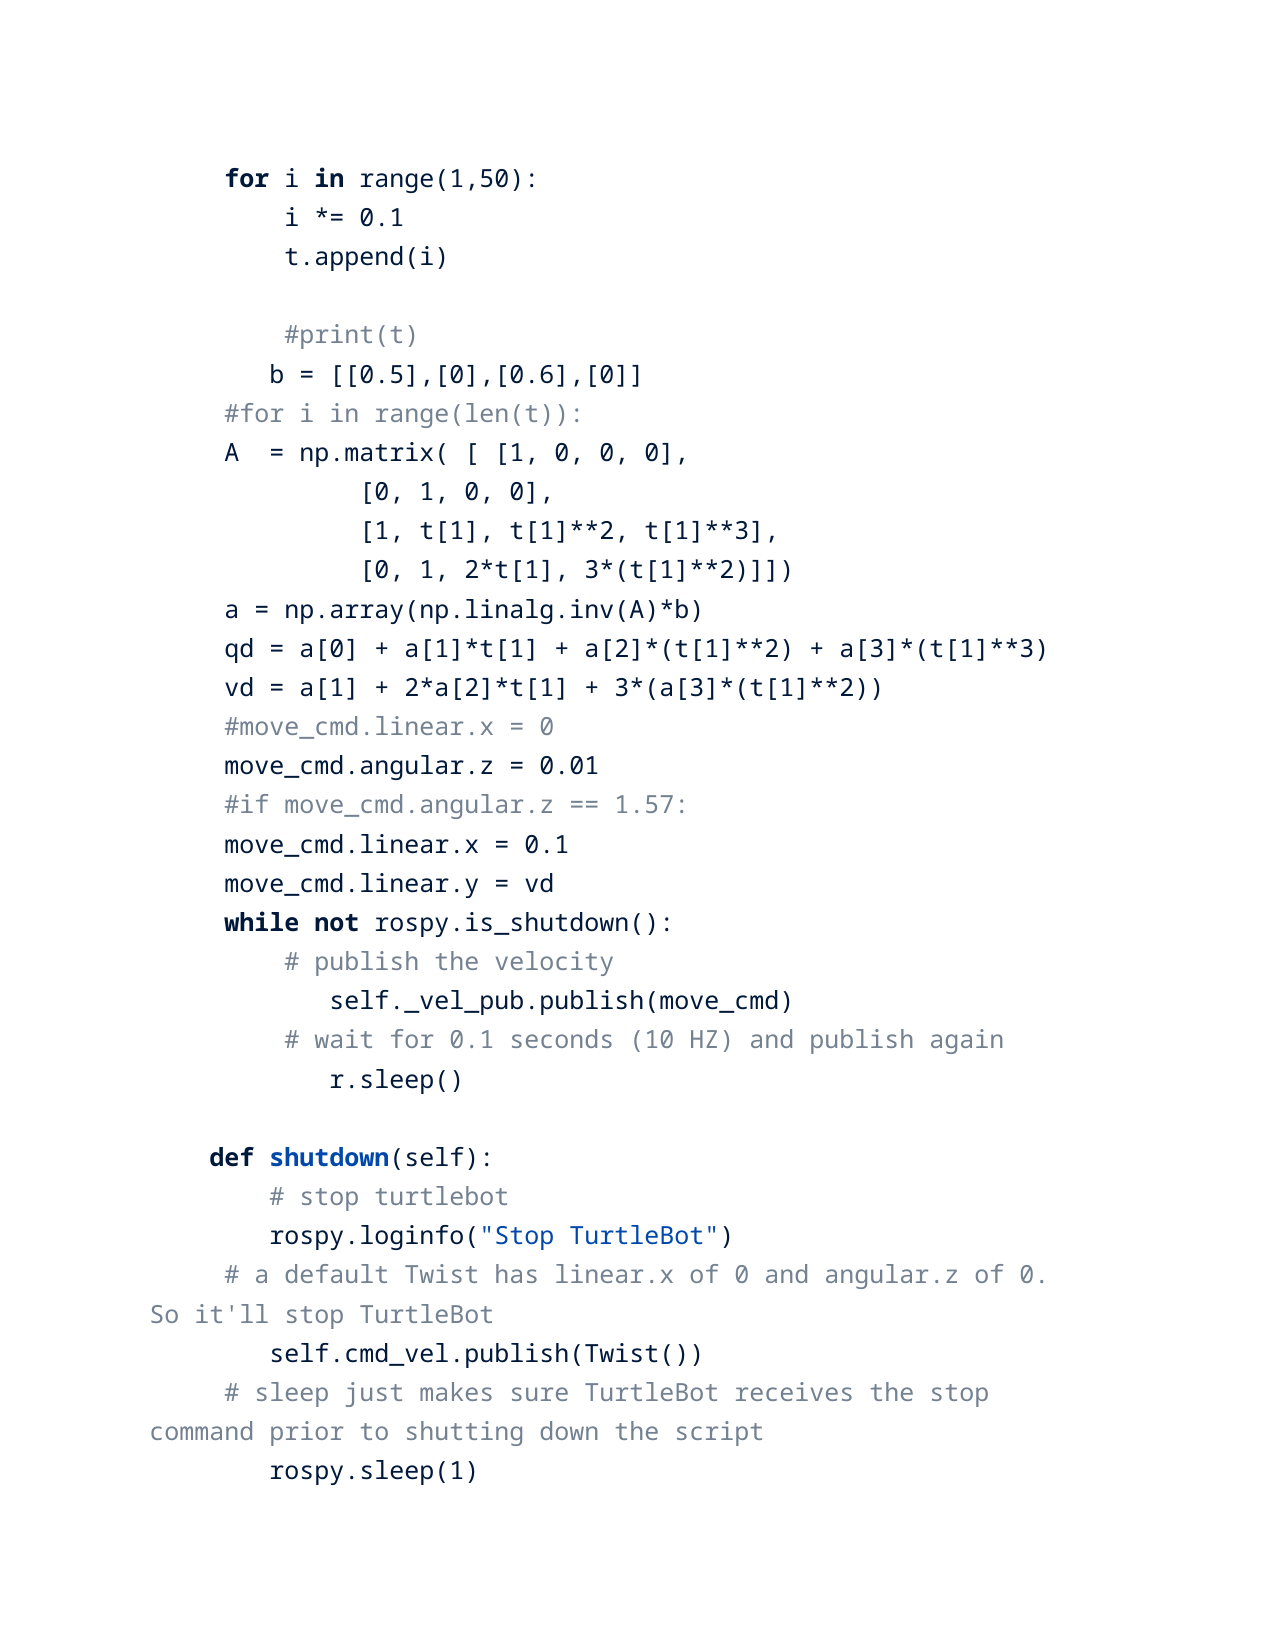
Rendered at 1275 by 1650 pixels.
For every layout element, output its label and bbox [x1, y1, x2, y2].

table_header [139, 150, 1114, 1497]
